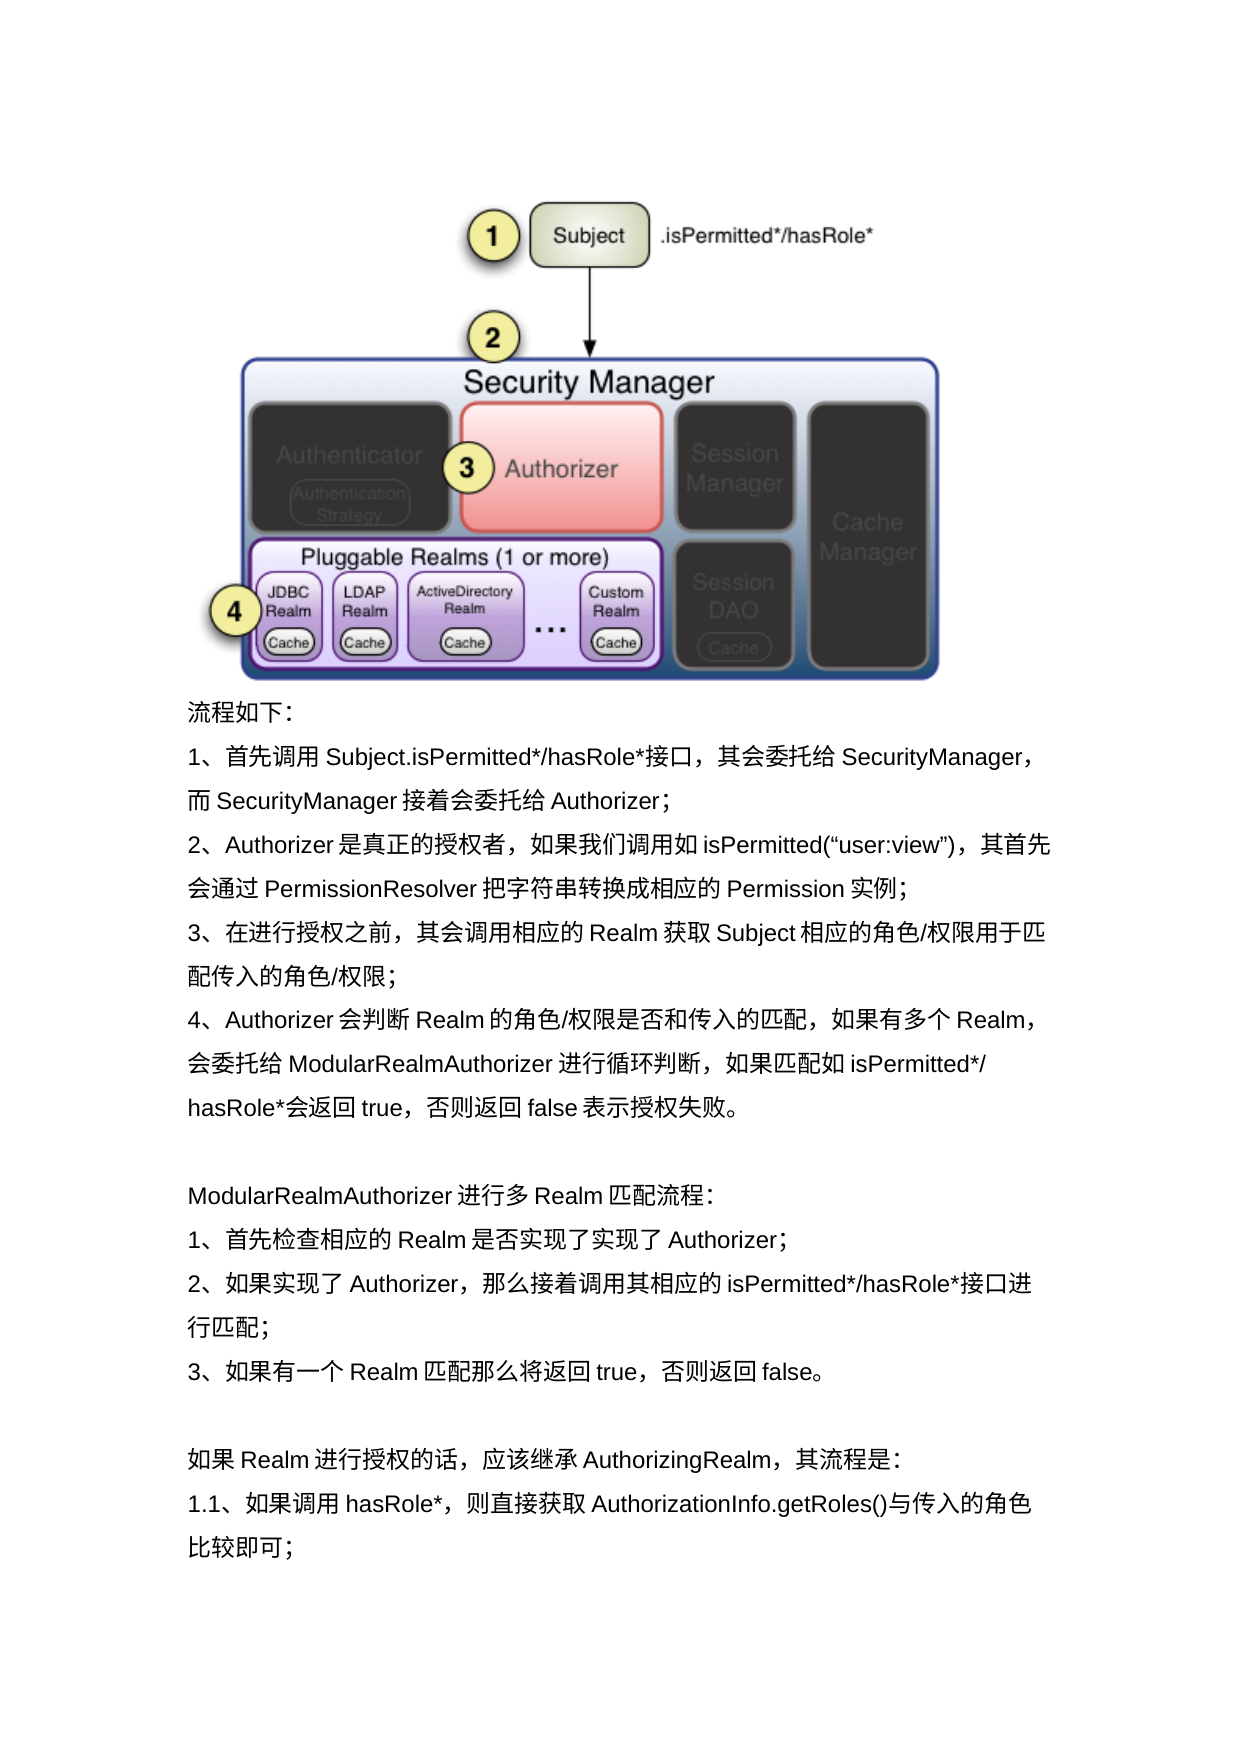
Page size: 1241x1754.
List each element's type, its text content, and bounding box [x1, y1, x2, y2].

text 3、如果有一个Realm匹配那么将返回true，否则返回false。 [187, 1343, 1053, 1387]
text 4、Authorizer会判断Realm的角色/权限是否和传入的匹配，如果有多个Realm，会委托给ModularRealmAuthorizer进行循环判断，如果匹配如isPermitted*/hasRole*会返回true，否则返回false表示授权失败。 [187, 992, 1053, 1124]
text 如果Realm进行授权的话，应该继承AuthorizingRealm，其流程是： [187, 1431, 1053, 1475]
text ModularRealmAuthorizer进行多Realm匹配流程： [187, 1168, 1053, 1212]
text 2、如果实现了Authorizer，那么接着调用其相应的isPermitted*/hasRole*接口进行匹配； [187, 1256, 1053, 1343]
text 3、在进行授权之前，其会调用相应的Realm获取Subject相应的角色/权限用于匹配传入的角色/权限； [187, 904, 1053, 992]
picture [187, 193, 943, 684]
text 1、首先检查相应的Realm是否实现了实现了Authorizer； [187, 1212, 1053, 1256]
text 2、Authorizer是真正的授权者，如果我们调用如isPermitted(“user:view”)，其首先会通过PermissionResolver把字符串转换成相应的Permission实例； [187, 816, 1053, 904]
text 流程如下： [187, 684, 1053, 728]
text 1、首先调用Subject.isPermitted*/hasRole*接口，其会委托给SecurityManager，而SecurityManager接着会委托给Authorizer； [187, 728, 1053, 816]
text 1.1、如果调用hasRole*，则直接获取AuthorizationInfo.getRoles()与传入的角色比较即可； [187, 1475, 1053, 1563]
